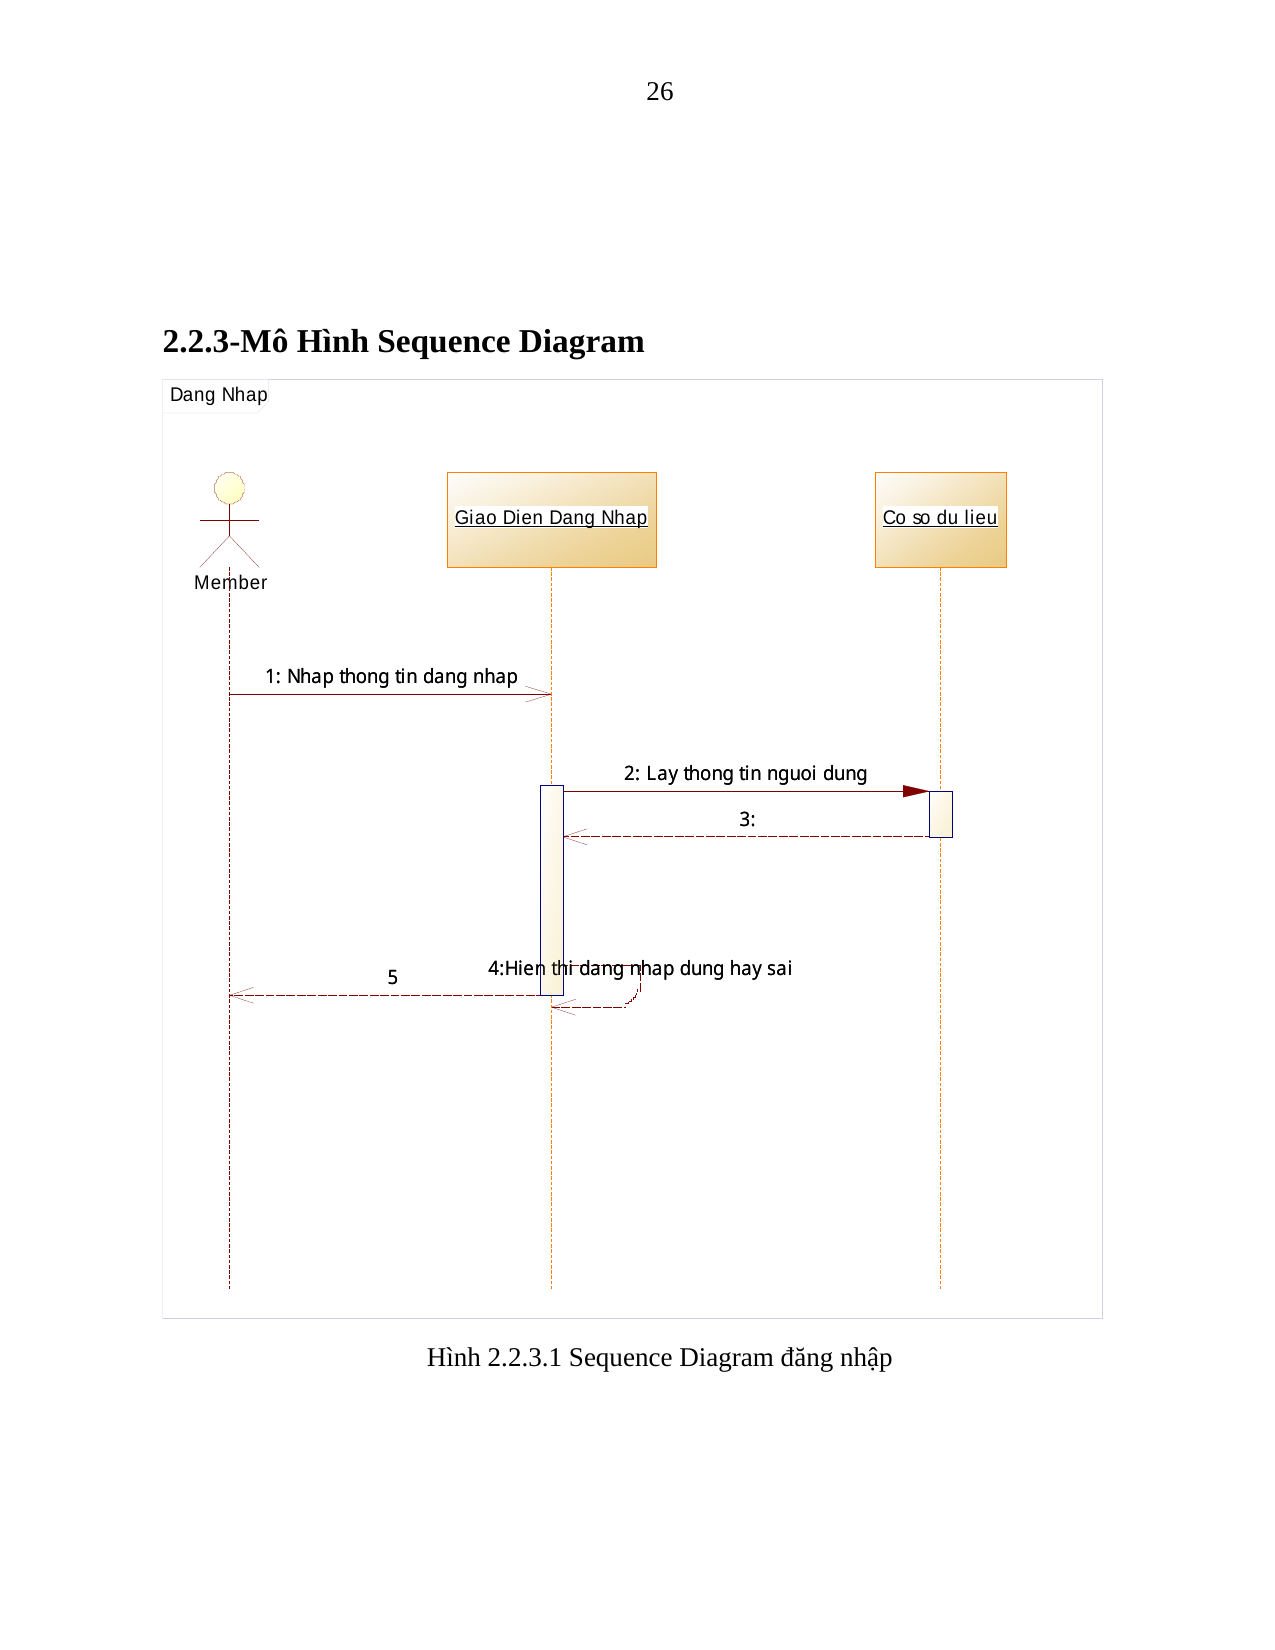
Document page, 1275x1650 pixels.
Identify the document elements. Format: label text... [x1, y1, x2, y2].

text Hình 2.2.3.1 Sequence Diagram đăng nhập [162, 1341, 1157, 1372]
text 2.2.3-Mô Hình Sequence Diagram [162, 322, 1157, 360]
